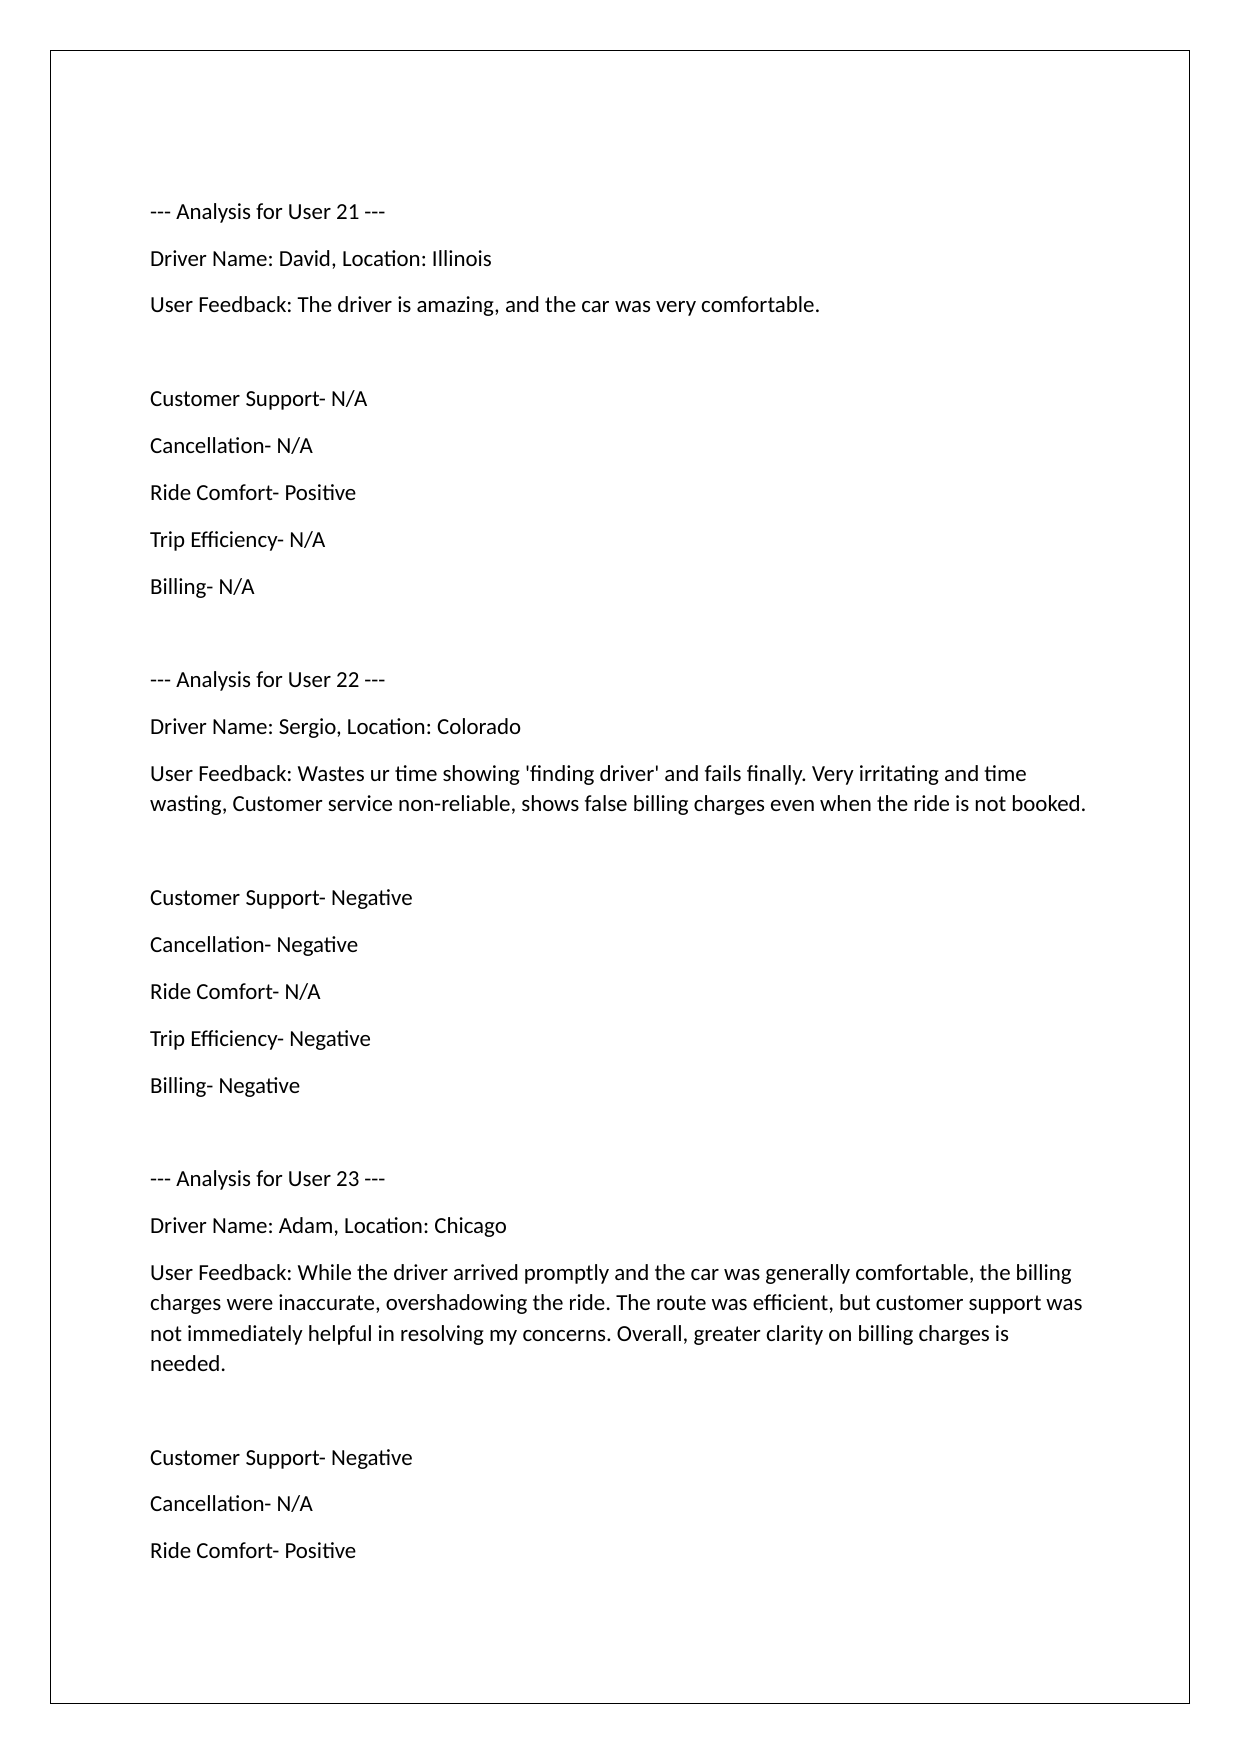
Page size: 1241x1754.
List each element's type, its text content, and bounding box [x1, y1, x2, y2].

text User Feedback: The driver is amazing, and the car was very comfortable. [150, 291, 1090, 319]
text Driver Name: Adam, Location: Chicago [150, 1211, 1090, 1239]
text Driver Name: David, Location: Illinois [150, 244, 1090, 272]
text --- Analysis for User 21 --- [150, 197, 1090, 225]
text Trip Efficiency- N/A [150, 525, 1090, 553]
text Customer Support- Negative [150, 883, 1090, 911]
text Ride Comfort- Positive [150, 478, 1090, 506]
text --- Analysis for User 22 --- [150, 666, 1090, 694]
text Ride Comfort- Positive [150, 1536, 1090, 1564]
text Customer Support- Negative [150, 1443, 1090, 1471]
text Customer Support- N/A [150, 384, 1090, 412]
text User Feedback: While the driver arrived promptly and the car was generally comfortable, the billing charges were inaccurate, overshadowing the ride. The route was efficient, but customer support was not immediately helpful in resolving my concerns. Overall, greater clarity on billing charges is needed. [150, 1258, 1090, 1377]
text --- Analysis for User 23 --- [150, 1164, 1090, 1193]
text Cancellation- N/A [150, 1489, 1090, 1518]
text Cancellation- N/A [150, 431, 1090, 459]
text Cancellation- Negative [150, 930, 1090, 958]
text Ride Comfort- N/A [150, 977, 1090, 1005]
text User Feedback: Wastes ur time showing 'finding driver' and fails finally. Very irritating and time wasting, Customer service non-reliable, shows false billing charges even when the ride is not booked. [150, 759, 1090, 818]
text Billing- N/A [150, 572, 1090, 600]
text Trip Efficiency- Negative [150, 1024, 1090, 1052]
text Billing- Negative [150, 1071, 1090, 1099]
text Driver Name: Sergio, Location: Colorado [150, 712, 1090, 741]
